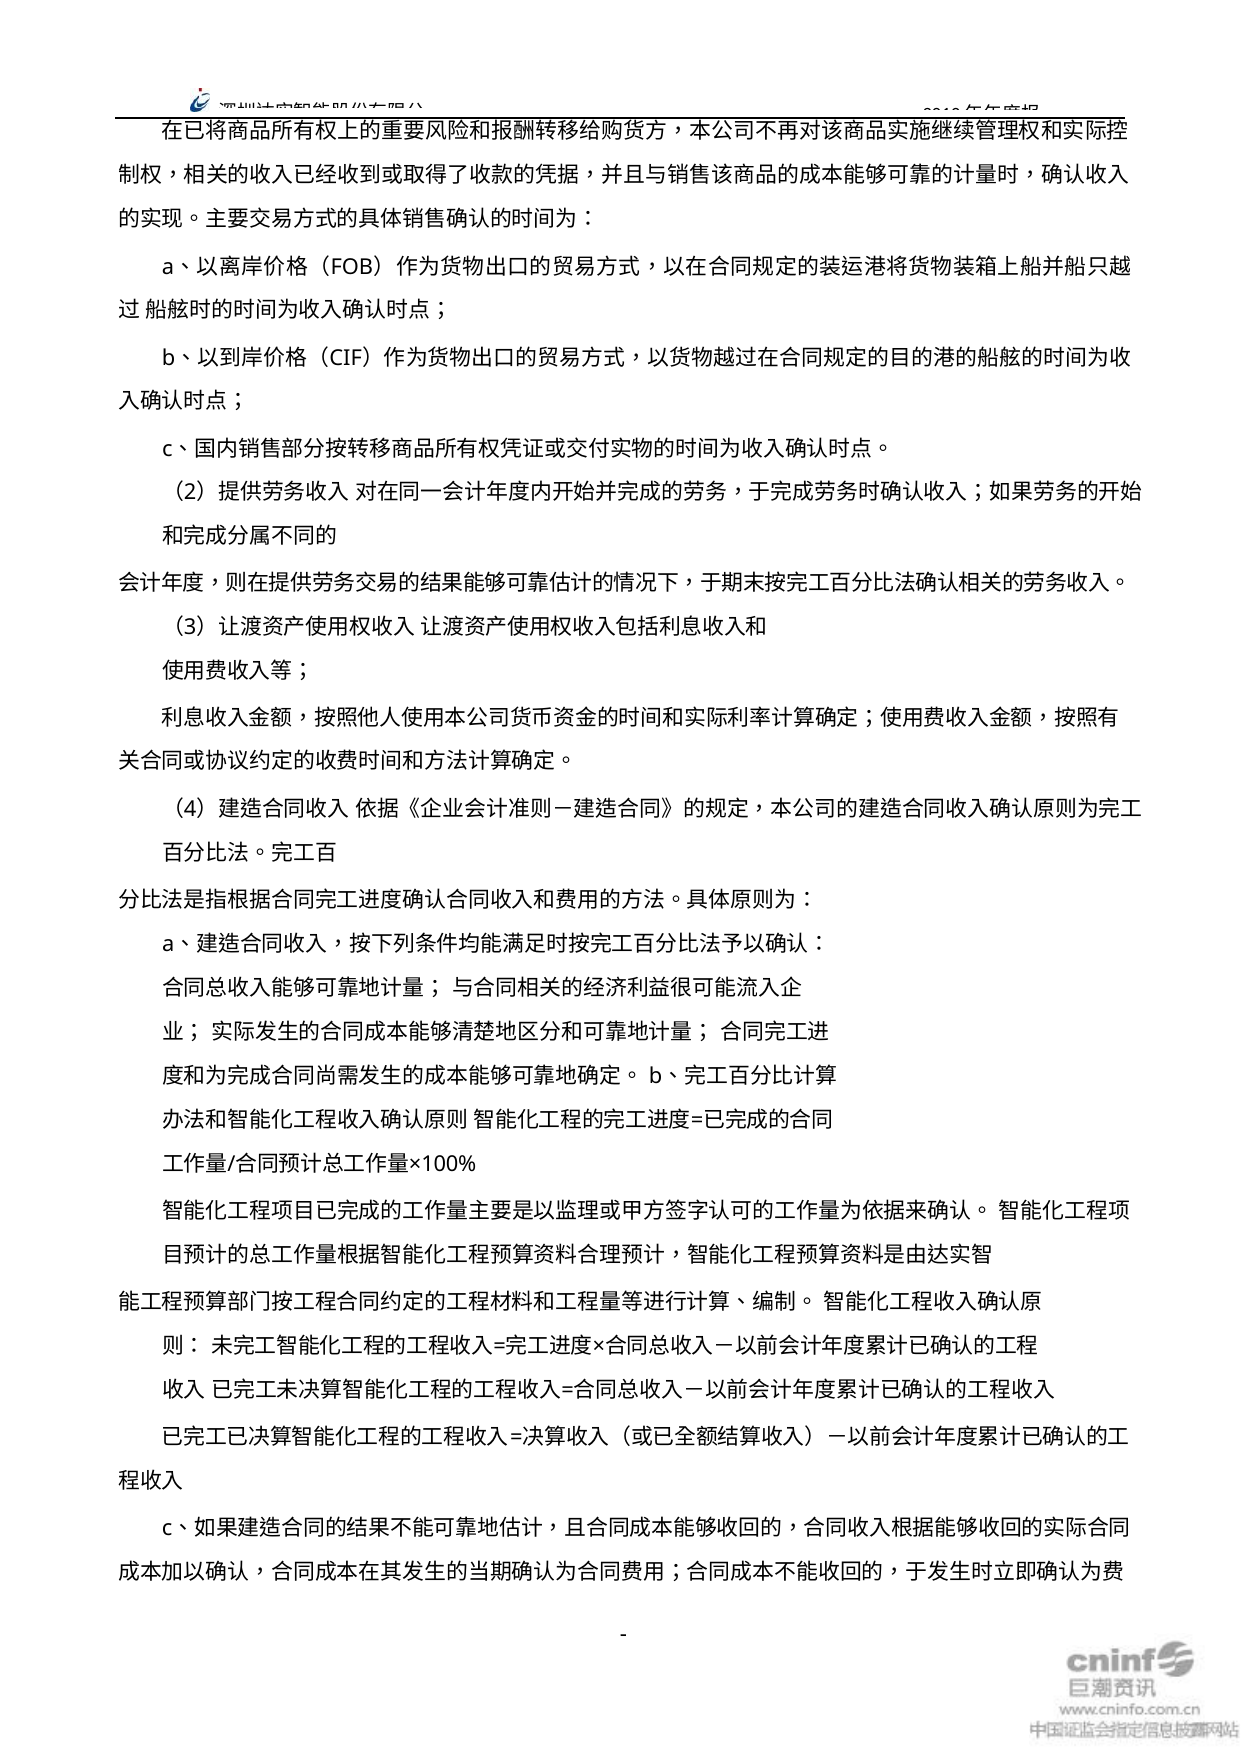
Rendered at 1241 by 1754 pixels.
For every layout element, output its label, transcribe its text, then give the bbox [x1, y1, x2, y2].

text a、以离岸价格（FOB）作为货物出口的贸易方式，以在合同规定的装运港将货物装箱上船并船只越过 船舷时的时间为收入确认时点； [118, 251, 1131, 324]
text 已完工已决算智能化工程的工程收入=决算收入（或已全额结算收入）－以前会计年度累计已确认的工 程收入 [118, 1421, 1132, 1495]
text b、以到岸价格（CIF）作为货物出口的贸易方式，以货物越过在合同规定的目的港的船舷的时间为收 入确认时点； [118, 342, 1131, 415]
picture [190, 88, 210, 112]
text c、如果建造合同的结果不能可靠地估计，且合同成本能够收回的，合同收入根据能够收回的实际合同 成本加以确认，合同成本在其发生的当期确认为合同费用；合同成本不能收回的，于发生时立即确认为费 [118, 1512, 1132, 1586]
text 利息收入金额，按照他人使用本公司货币资金的时间和实际利率计算确定；使用费收入金额，按照有 关合同或协议约定的收费时间和方法计算确定。 [118, 702, 1123, 775]
text 在已将商品所有权上的重要风险和报酬转移给购货方，本公司不再对该商品实施继续管理权和实际控 制权，相关的收入已经收到或取得了收款的凭据，并且与销售该商品的成本能够可靠的计量时，确认收入 的实现。主要交易方式的具体销售确认的时间为： [118, 115, 1131, 233]
text （2）提供劳务收入 对在同一会计年度内开始并完成的劳务，于完成劳务时确认收入；如果劳务的开始和完成分属不同的 [162, 476, 1142, 550]
text 会计年度，则在提供劳务交易的结果能够可靠估计的情况下，于期末按完工百分比法确认相关的劳务收入。 [118, 567, 1142, 597]
text （3）让渡资产使用权收入 让渡资产使用权收入包括利息收入和使用费收入等； [162, 611, 786, 684]
text 能工程预算部门按工程合同约定的工程材料和工程量等进行计算、编制。 智能化工程收入确认原则： 未完工智能化工程的工程收入=完工进度×合同总收入－以前会计年度累计已确认的工程收入 已完工未决算智能化工程的工程收入=合同总收入－以前会计年度累计已确认的工程收入 [118, 1286, 1059, 1404]
text 智能化工程项目已完成的工作量主要是以监理或甲方签字认可的工作量为依据来确认。 智能化工程项目预计的总工作量根据智能化工程预算资料合理预计，智能化工程预算资料是由达实智 [162, 1195, 1142, 1269]
text c、国内销售部分按转移商品所有权凭证或交付实物的时间为收入确认时点。 [162, 432, 1142, 462]
text （4）建造合同收入 依据《企业会计准则－建造合同》的规定，本公司的建造合同收入确认原则为完工百分比法。完工百 [162, 793, 1142, 866]
text 分比法是指根据合同完工进度确认合同收入和费用的方法。具体原则为： a、建造合同收入，按下列条件均能满足时按完工百分比法予以确认： 合同总收入能够可靠地计量； 与合同相关的经济利益很可能流入企业； 实际发生的合同成本能够清楚地区分和可靠地计量； 合同完工进度和为完成合同尚需发生的成本能够可靠地确定。 b、完工百分比计算办法和智能化工程收入确认原则 智能化工程的完工进度=已完成的合同工作量/合同预计总工作量×100% [118, 884, 840, 1178]
picture [1029, 1633, 1241, 1754]
